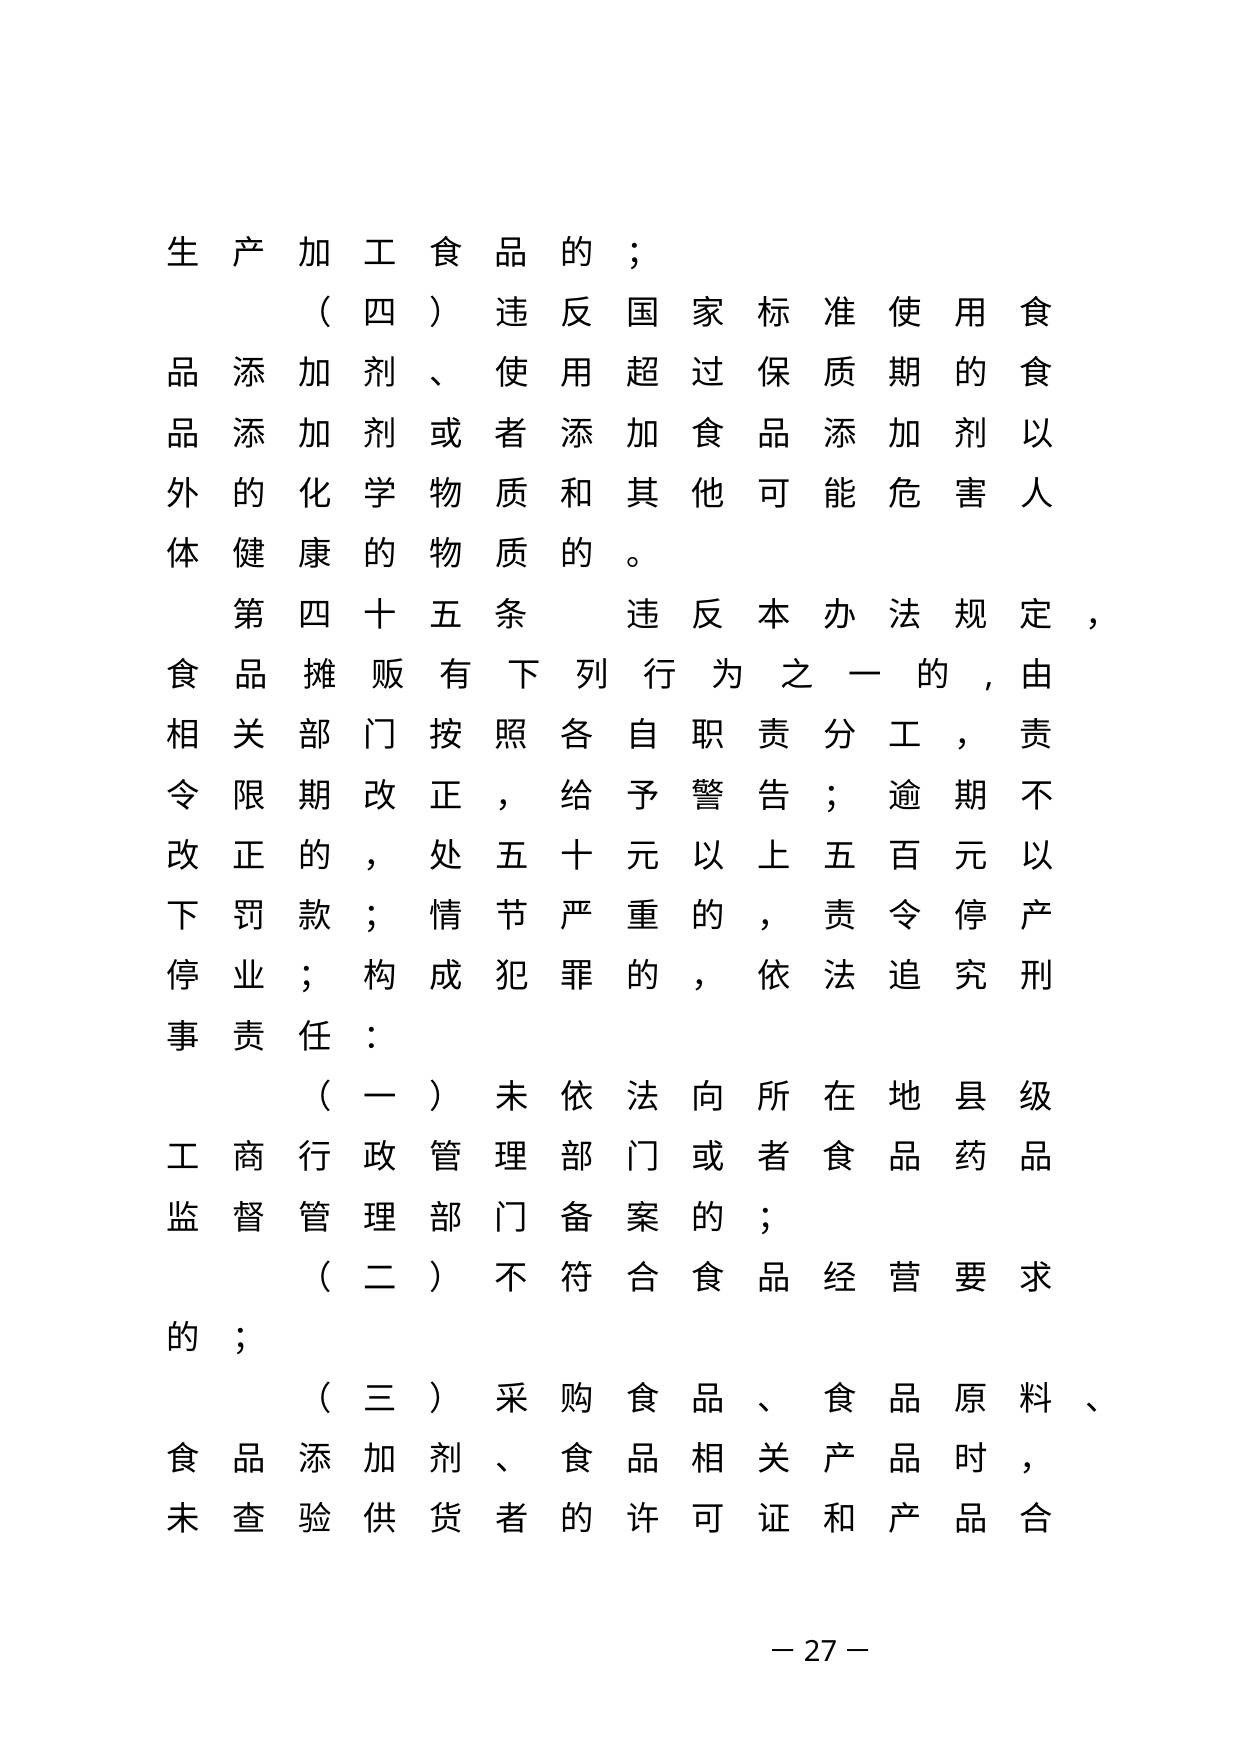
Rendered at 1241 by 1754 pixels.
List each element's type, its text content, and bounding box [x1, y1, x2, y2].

text （四）违反国家标准使用食品添加剂、使用超过保质期的食品添加剂或者添加食品添加剂以外的化学物质和其他可能危害人体健康的物质的。 [167, 280, 1085, 581]
text （二）不符合食品经营要求的； [167, 1245, 1085, 1365]
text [167, 1365, 1085, 1546]
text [167, 219, 1085, 280]
text 第四十五条 违反本办法规定，食品摊贩有下列行为之一的,由相关部门按照各自职责分工，责令限期改正，给予警告；逾期不改正的，处五十元以上五百元以下罚款；情节严重的，责令停产停业；构成犯罪的，依法追究刑事责任： [167, 581, 1085, 1064]
text （一）未依法向所在地县级工商行政管理部门或者食品药品监督管理部门备案的； [167, 1064, 1085, 1245]
